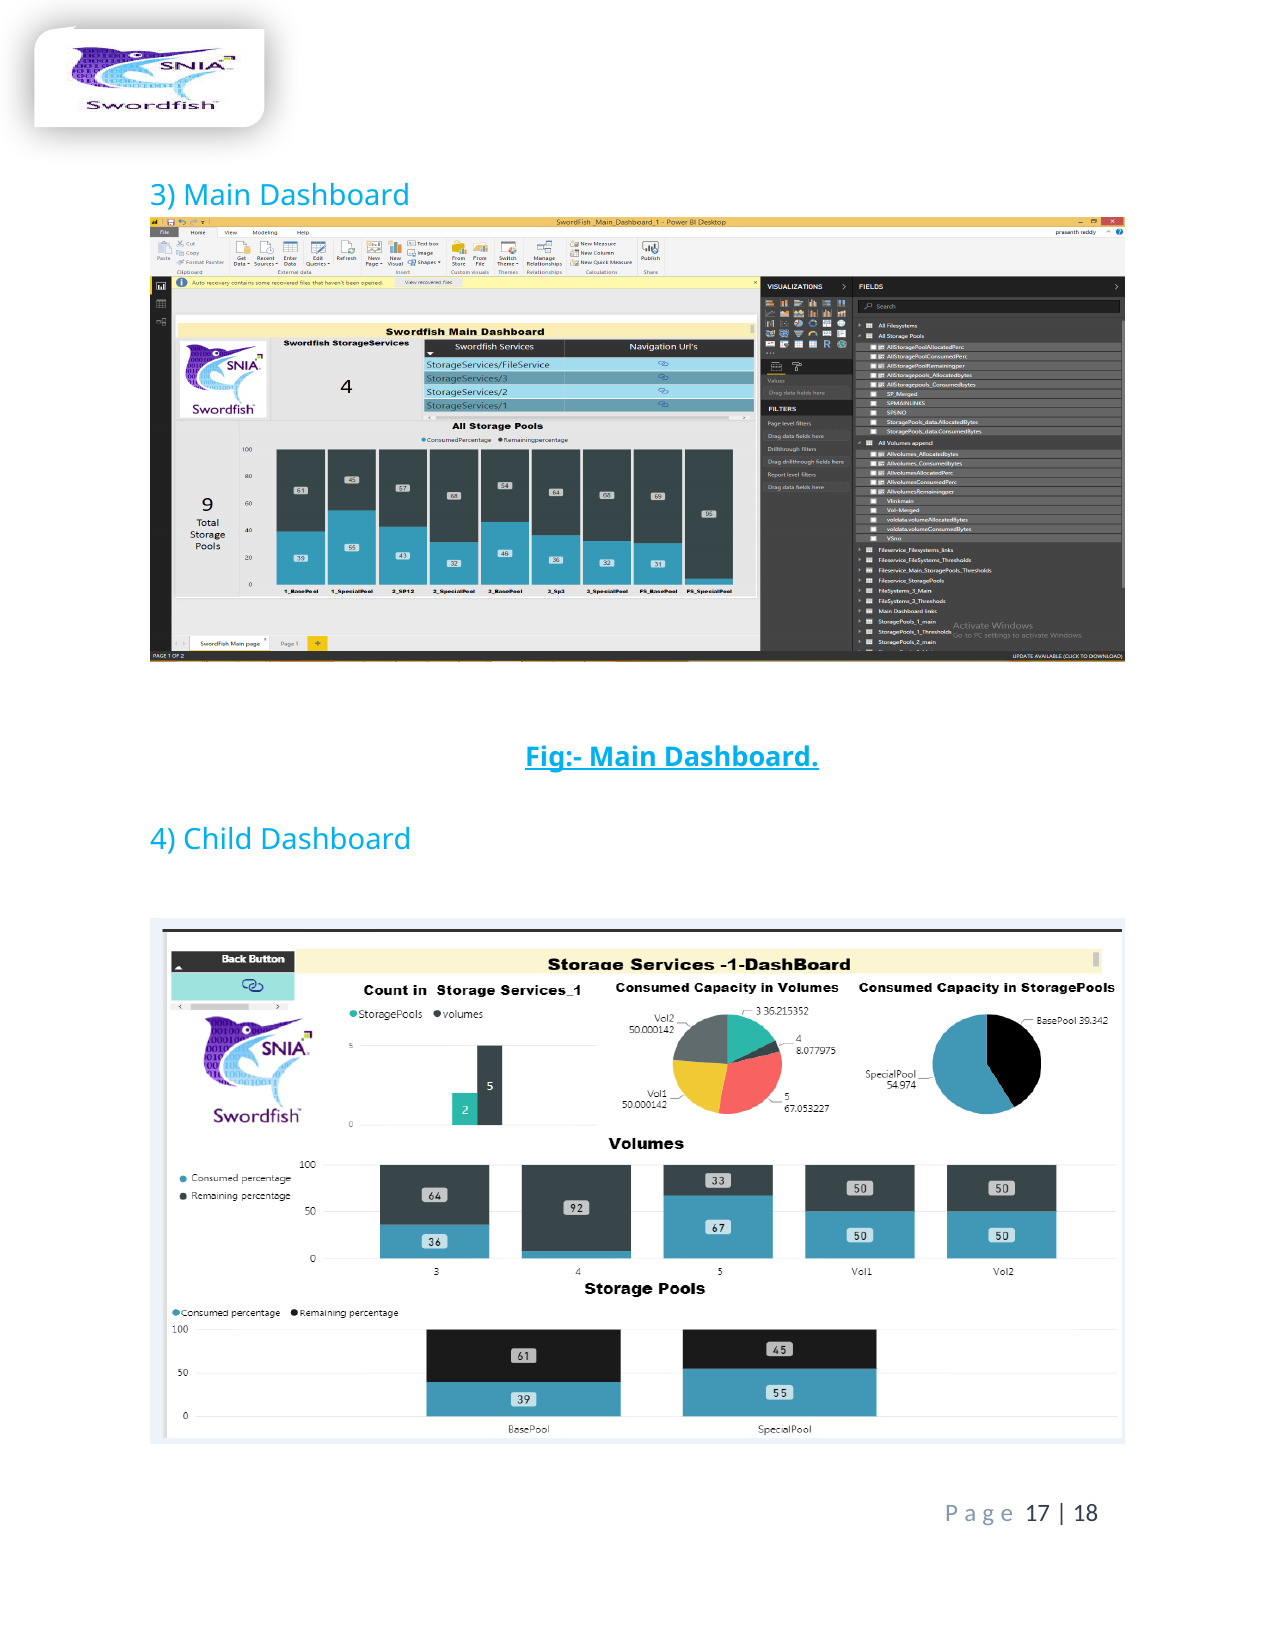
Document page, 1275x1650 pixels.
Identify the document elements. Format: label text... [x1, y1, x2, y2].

text Fig:- Main Dashboard. [150, 737, 1125, 774]
picture [49, 44, 249, 112]
picture [150, 217, 1125, 662]
subtitle 4) Child Dashboard [150, 818, 1125, 858]
picture [150, 918, 1125, 1444]
subtitle 3) Main Dashboard [150, 76, 1125, 214]
